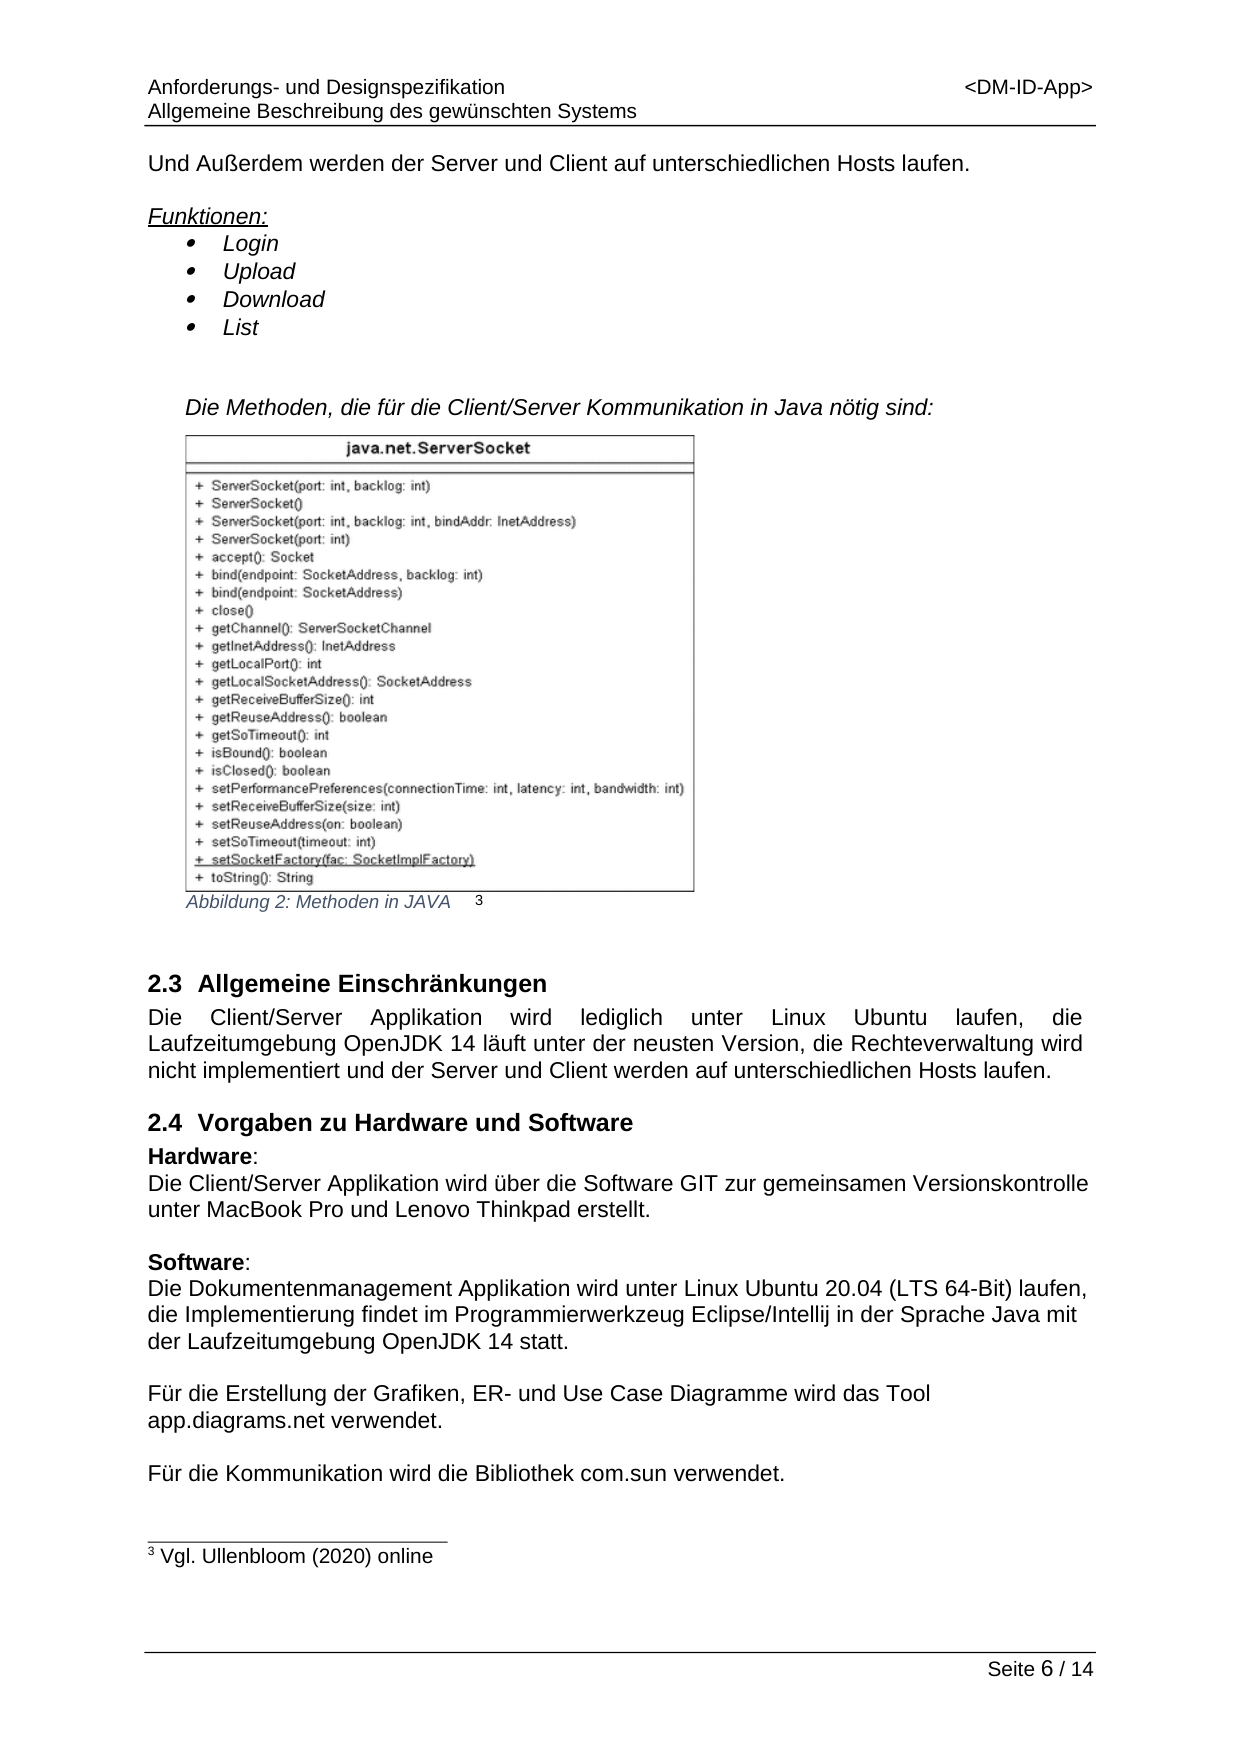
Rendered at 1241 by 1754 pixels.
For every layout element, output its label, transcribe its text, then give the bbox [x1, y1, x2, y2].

text Für die Erstellung der Grafiken, ER- und Use Case Diagramme wird das Tool app.diagrams.net verwendet. [147, 1380, 932, 1433]
text 3 Vgl. Ullenbloom (2020) online [148, 1544, 1155, 1568]
list List [185, 313, 1155, 341]
subtitle Vorgaben zu Hardware und Software [147, 1108, 1155, 1137]
list Download [185, 285, 1155, 313]
picture [185, 435, 695, 892]
subtitle Hardware: [148, 1143, 1155, 1169]
text Funktionen: [148, 203, 1155, 229]
text Und Außerdem werden der Server und Client auf unterschiedlichen Hosts laufen. [146, 150, 972, 177]
text Die Methoden, die für die Client/Server Kommunikation in Java nötig sind: [146, 394, 973, 420]
text Die Client/Server Applikation wird lediglich unter Linux Ubuntu laufen, die Laufzeitumgebung OpenJDK 14 läuft unter der neusten Version, die Rechteverwaltung wird nicht implementiert und der Server und Client werden auf unterschiedlichen Hosts laufen. [148, 1004, 1084, 1083]
text Die Dokumentenmanagement Applikation wird unter Linux Ubuntu 20.04 (LTS 64-Bit) laufen, die Implementierung findet im Programmierwerkzeug Eclipse/Intellij in der Sprache Java mit der Laufzeitumgebung OpenJDK 14 statt. [147, 1275, 1089, 1354]
list Upload [185, 257, 1155, 285]
text Die Client/Server Applikation wird über die Software GIT zur gemeinsamen Versionskontrolle unter MacBook Pro und Lenovo Thinkpad erstellt. [148, 1169, 1091, 1222]
text Für die Kommunikation wird die Bibliothek com.sun verwendet. [147, 1459, 1155, 1486]
list Login [185, 229, 1155, 257]
subtitle Allgemeine Einschränkungen [147, 969, 1155, 998]
subtitle Software: [148, 1249, 1155, 1275]
